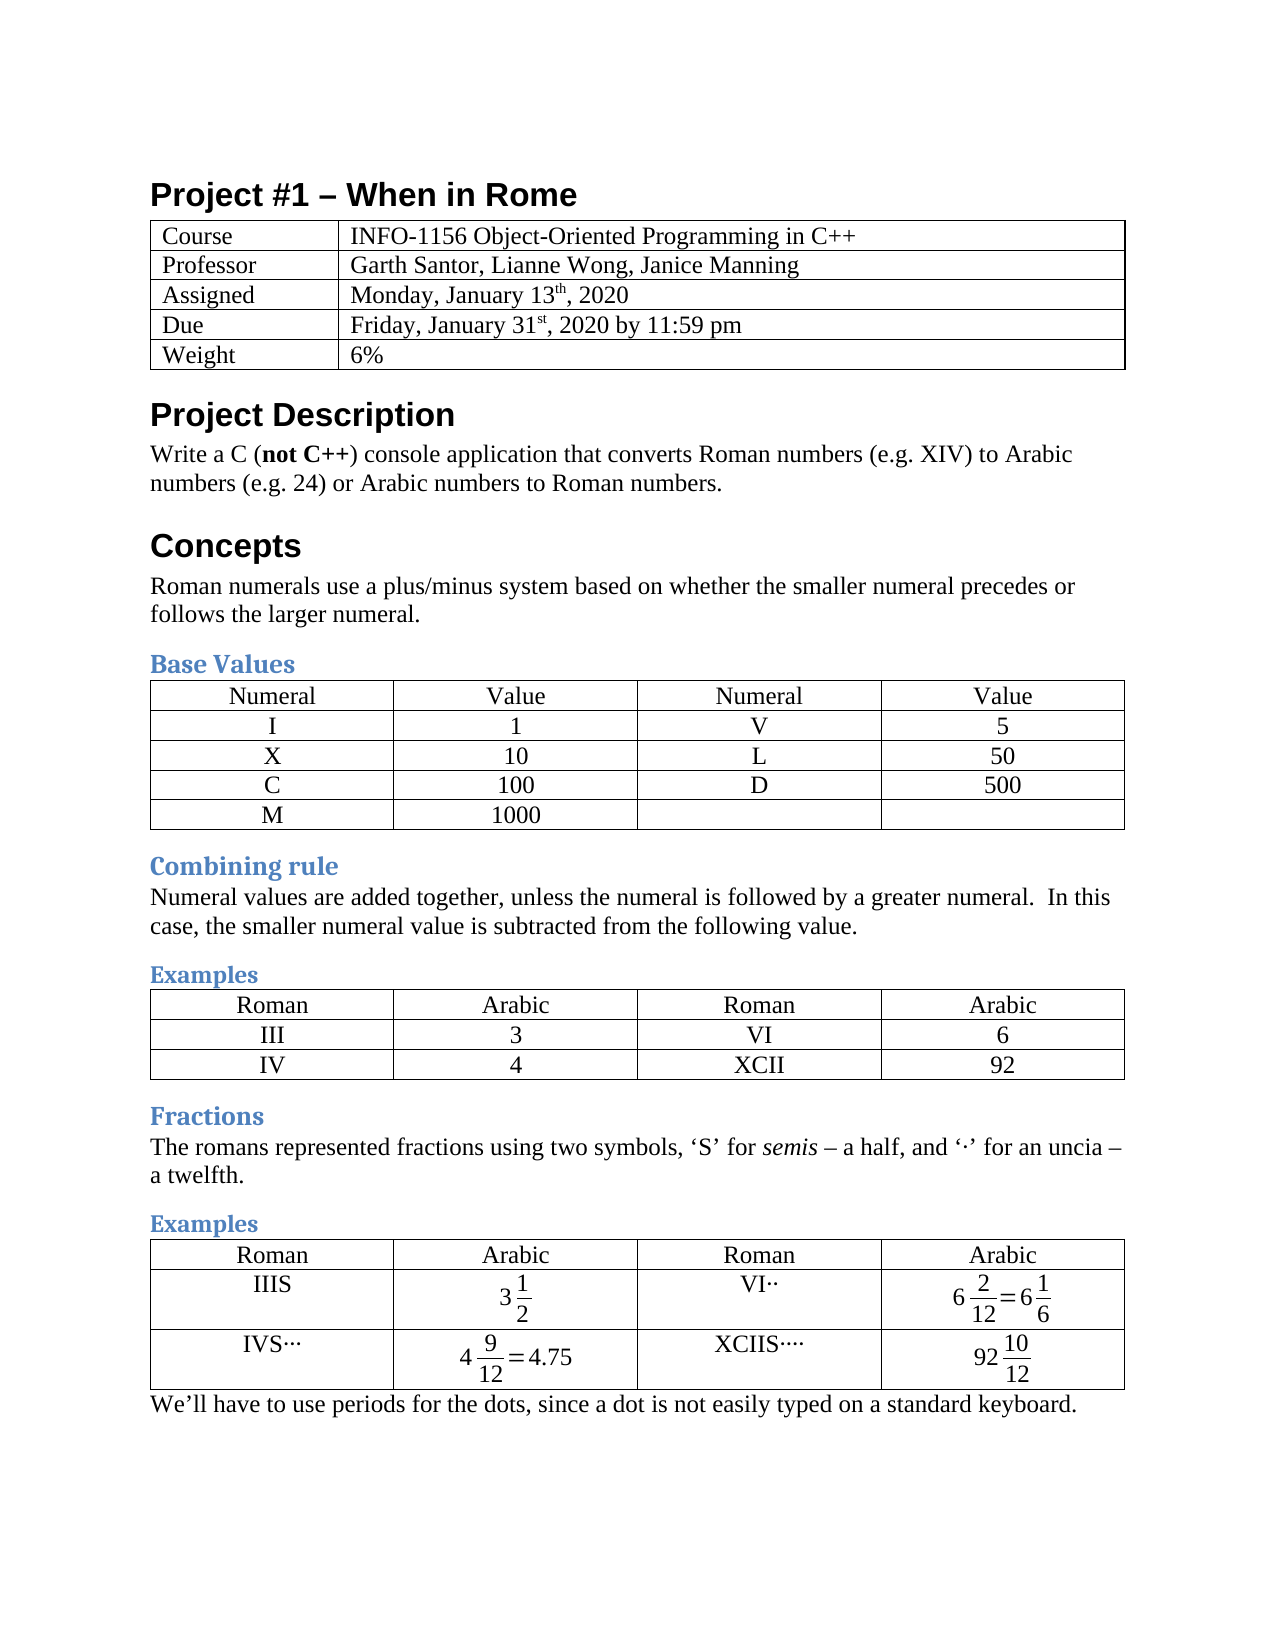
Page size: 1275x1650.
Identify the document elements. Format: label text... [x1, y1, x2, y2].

table_header Roman [638, 1240, 881, 1268]
table_cell 3 [394, 1020, 637, 1049]
table_cell 10 [394, 741, 637, 769]
table_cell VI∙∙ [638, 1270, 881, 1328]
subtitle Fractions [150, 1101, 1125, 1132]
table_header Roman [638, 990, 881, 1019]
table_cell IV [151, 1050, 393, 1079]
table_cell Monday, January 13th, 2020 [339, 280, 1124, 309]
table_cell VI [638, 1020, 881, 1049]
table_cell [882, 1330, 1124, 1388]
table_header Value [882, 681, 1124, 710]
table_cell 1 [394, 711, 637, 740]
table_cell M [151, 800, 393, 829]
table_cell 6 [882, 1020, 1124, 1049]
table_header Arabic [882, 1240, 1124, 1268]
table_cell 92 [882, 1050, 1124, 1079]
table_cell Garth Santor, Lianne Wong, Janice Manning [339, 251, 1124, 279]
table_cell 5 [882, 711, 1124, 740]
table_cell Professor [151, 251, 338, 279]
table_header Arabic [882, 990, 1124, 1019]
table_cell D [638, 771, 881, 799]
text Numeral values are added together, unless the numeral is followed by a greater numeral. In this case, the smaller numeral value is subtracted from the following value. [150, 882, 1125, 940]
subtitle Concepts [150, 526, 1125, 564]
text The romans represented fractions using two symbols, ‘S’ for semis – a half, and ‘∙’ for an uncia – a twelfth. [150, 1132, 1125, 1189]
table_cell Friday, January 31st, 2020 by 11:59 pm [339, 310, 1124, 339]
table_header Arabic [394, 990, 637, 1019]
table_cell 100 [394, 771, 637, 799]
table_cell 1000 [394, 800, 637, 829]
table_cell 6% [339, 340, 1124, 369]
table_header Numeral [638, 681, 881, 710]
text We’ll have to use periods for the dots, since a dot is not easily typed on a standard keyboard. [150, 1390, 1125, 1418]
text Roman numerals use a plus/minus system based on whether the smaller numeral precedes or follows the larger numeral. [150, 571, 1125, 628]
table_header Roman [151, 990, 393, 1019]
subtitle Examples [150, 961, 1125, 989]
table_cell I [151, 711, 393, 740]
table_cell [394, 1330, 637, 1388]
table_cell C [151, 771, 393, 799]
table_header Value [394, 681, 637, 710]
table_cell V [638, 711, 881, 740]
table_cell IIIS [151, 1270, 393, 1328]
table_cell 4 [394, 1050, 637, 1079]
table_header Numeral [151, 681, 393, 710]
text Write a C (not C++) console application that converts Roman numbers (e.g. XIV) to Arabic numbers (e.g. 24) or Arabic numbers to Roman numbers. [150, 439, 1125, 497]
table_header Arabic [394, 1240, 637, 1268]
table_cell Assigned [151, 280, 338, 309]
table_cell XCII [638, 1050, 881, 1079]
title Project #1 – When in Rome [150, 175, 1125, 213]
table_cell [394, 1270, 637, 1328]
table_header INFO-1156 Object-Oriented Programming in C++ [339, 221, 1124, 249]
table_cell IVS∙∙∙ [151, 1330, 393, 1388]
table_header Course [151, 221, 338, 249]
subtitle Examples [150, 1210, 1125, 1239]
subtitle Project Description [150, 395, 1125, 433]
table_cell L [638, 741, 881, 769]
table_cell Weight [151, 340, 338, 369]
table_cell XCIIS∙∙∙∙ [638, 1330, 881, 1388]
table_cell [638, 800, 881, 829]
table_cell [882, 1270, 1124, 1328]
table_cell Due [151, 310, 338, 339]
table_cell 500 [882, 771, 1124, 799]
table_cell III [151, 1020, 393, 1049]
table_cell 50 [882, 741, 1124, 769]
table_header Roman [151, 1240, 393, 1268]
table_cell X [151, 741, 393, 769]
table_cell [882, 800, 1124, 829]
subtitle Base Values [150, 649, 1125, 680]
subtitle Combining rule [150, 851, 1125, 882]
